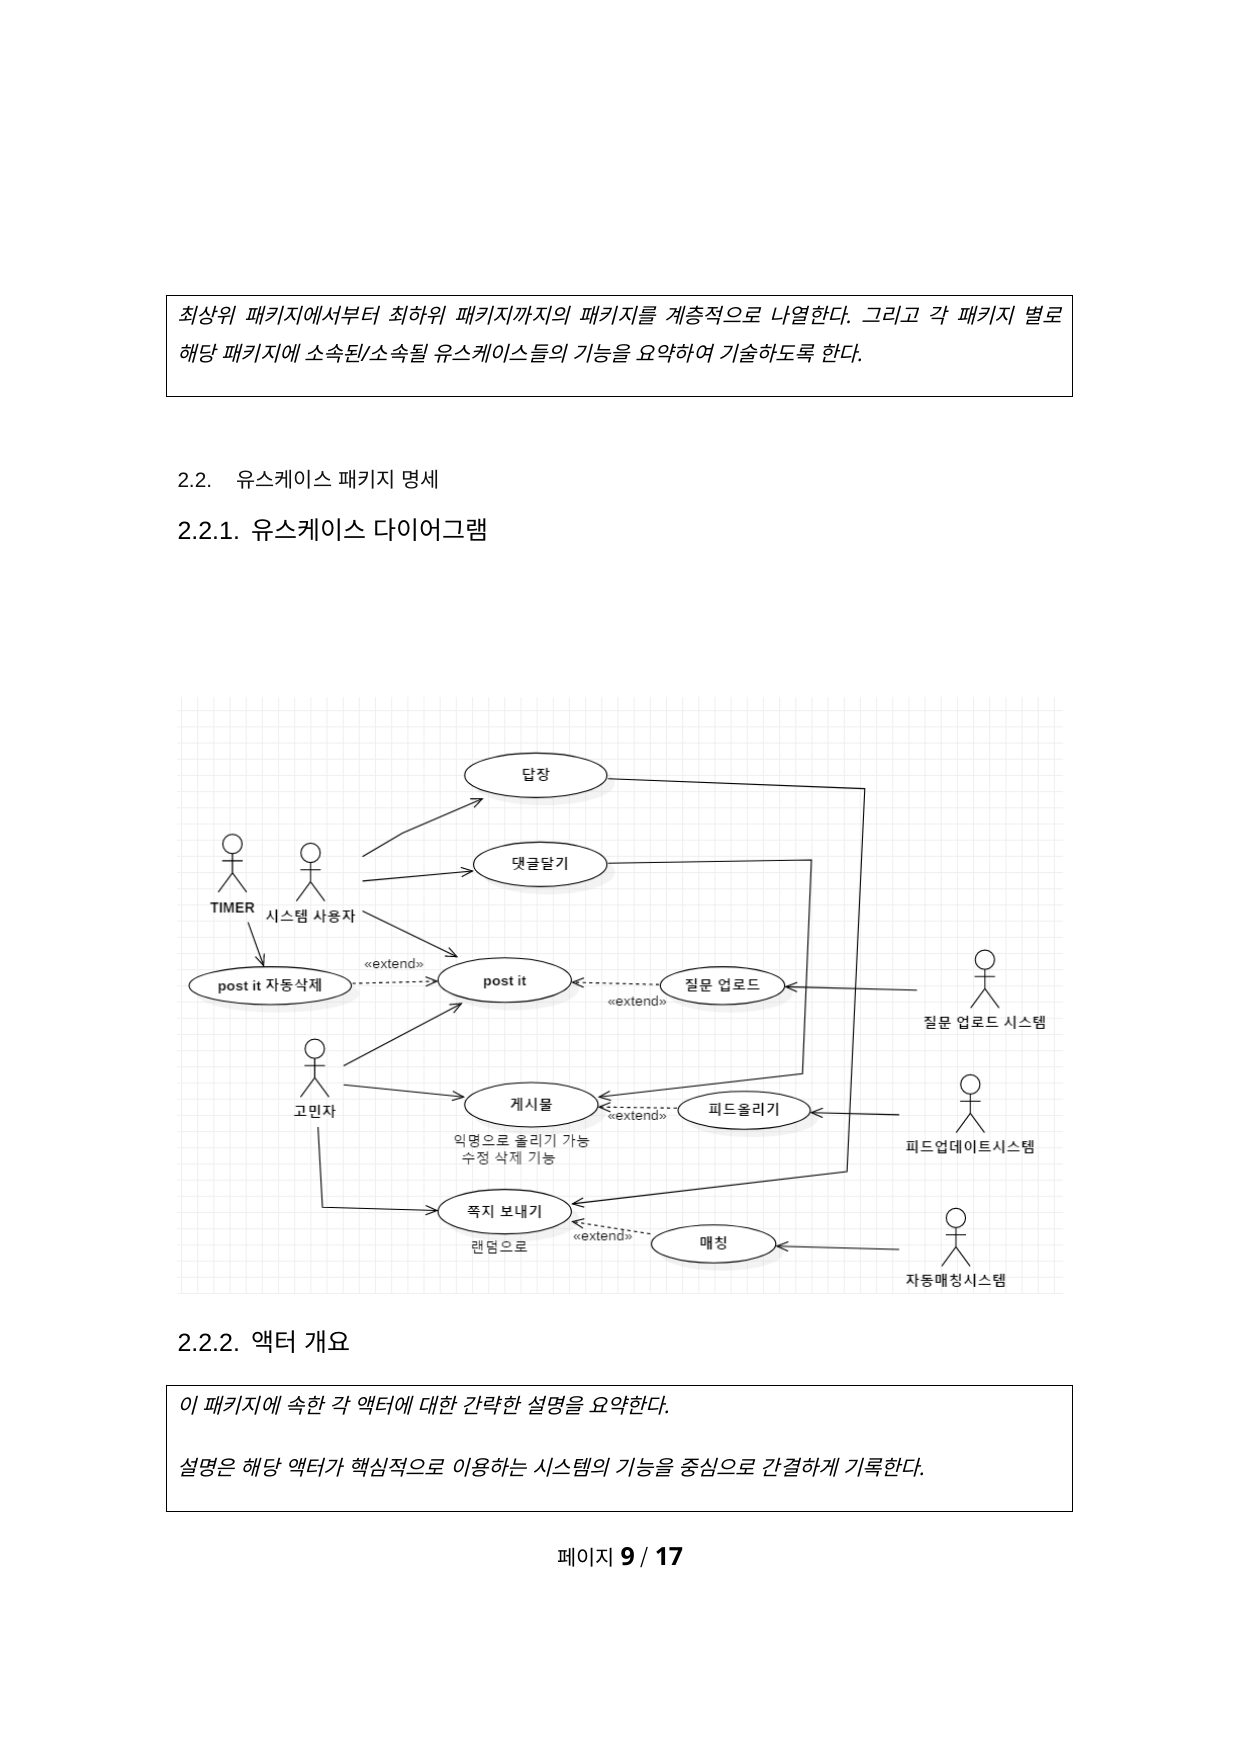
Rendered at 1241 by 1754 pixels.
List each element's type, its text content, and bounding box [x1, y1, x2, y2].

table_header 최상위 패키지에서부터 최하위 패키지까지의 패키지를 계층적으로 나열한다. 그리고 각 패키지 별로 해당 패키지에 소속된/소속될 유스케이스들의 기능을 요약하여 기술하도록 한다. [167, 296, 1072, 396]
picture [177, 697, 1064, 1294]
subtitle 유스케이스 다이어그램 [177, 509, 1063, 547]
subtitle 액터 개요 [177, 1322, 1063, 1359]
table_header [167, 1386, 1072, 1511]
subtitle 유스케이스 패키지 명세 [177, 459, 1063, 497]
